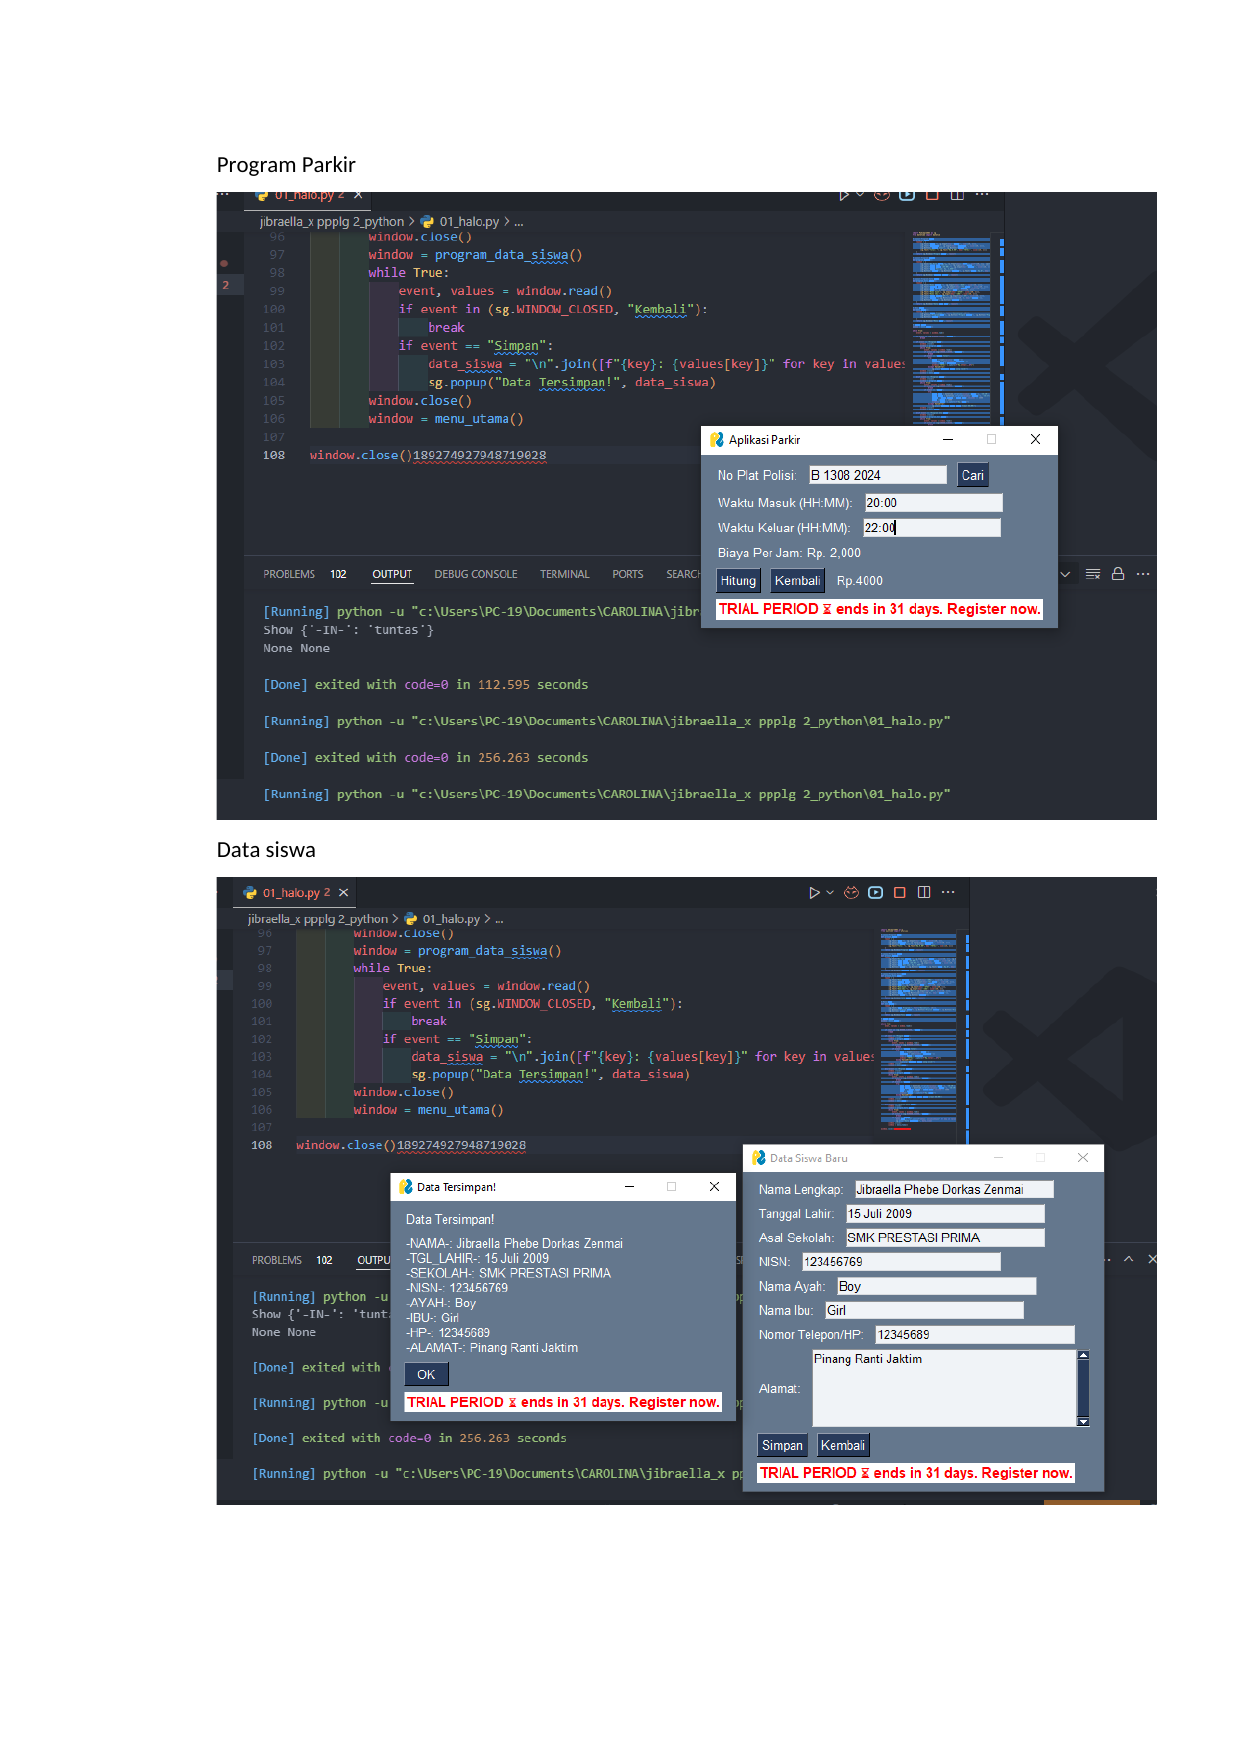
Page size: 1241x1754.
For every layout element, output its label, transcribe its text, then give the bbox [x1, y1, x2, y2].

text Program Parkir [217, 150, 1095, 178]
picture [216, 192, 1157, 820]
text Data siswa [217, 835, 1095, 863]
picture [216, 877, 1157, 1505]
